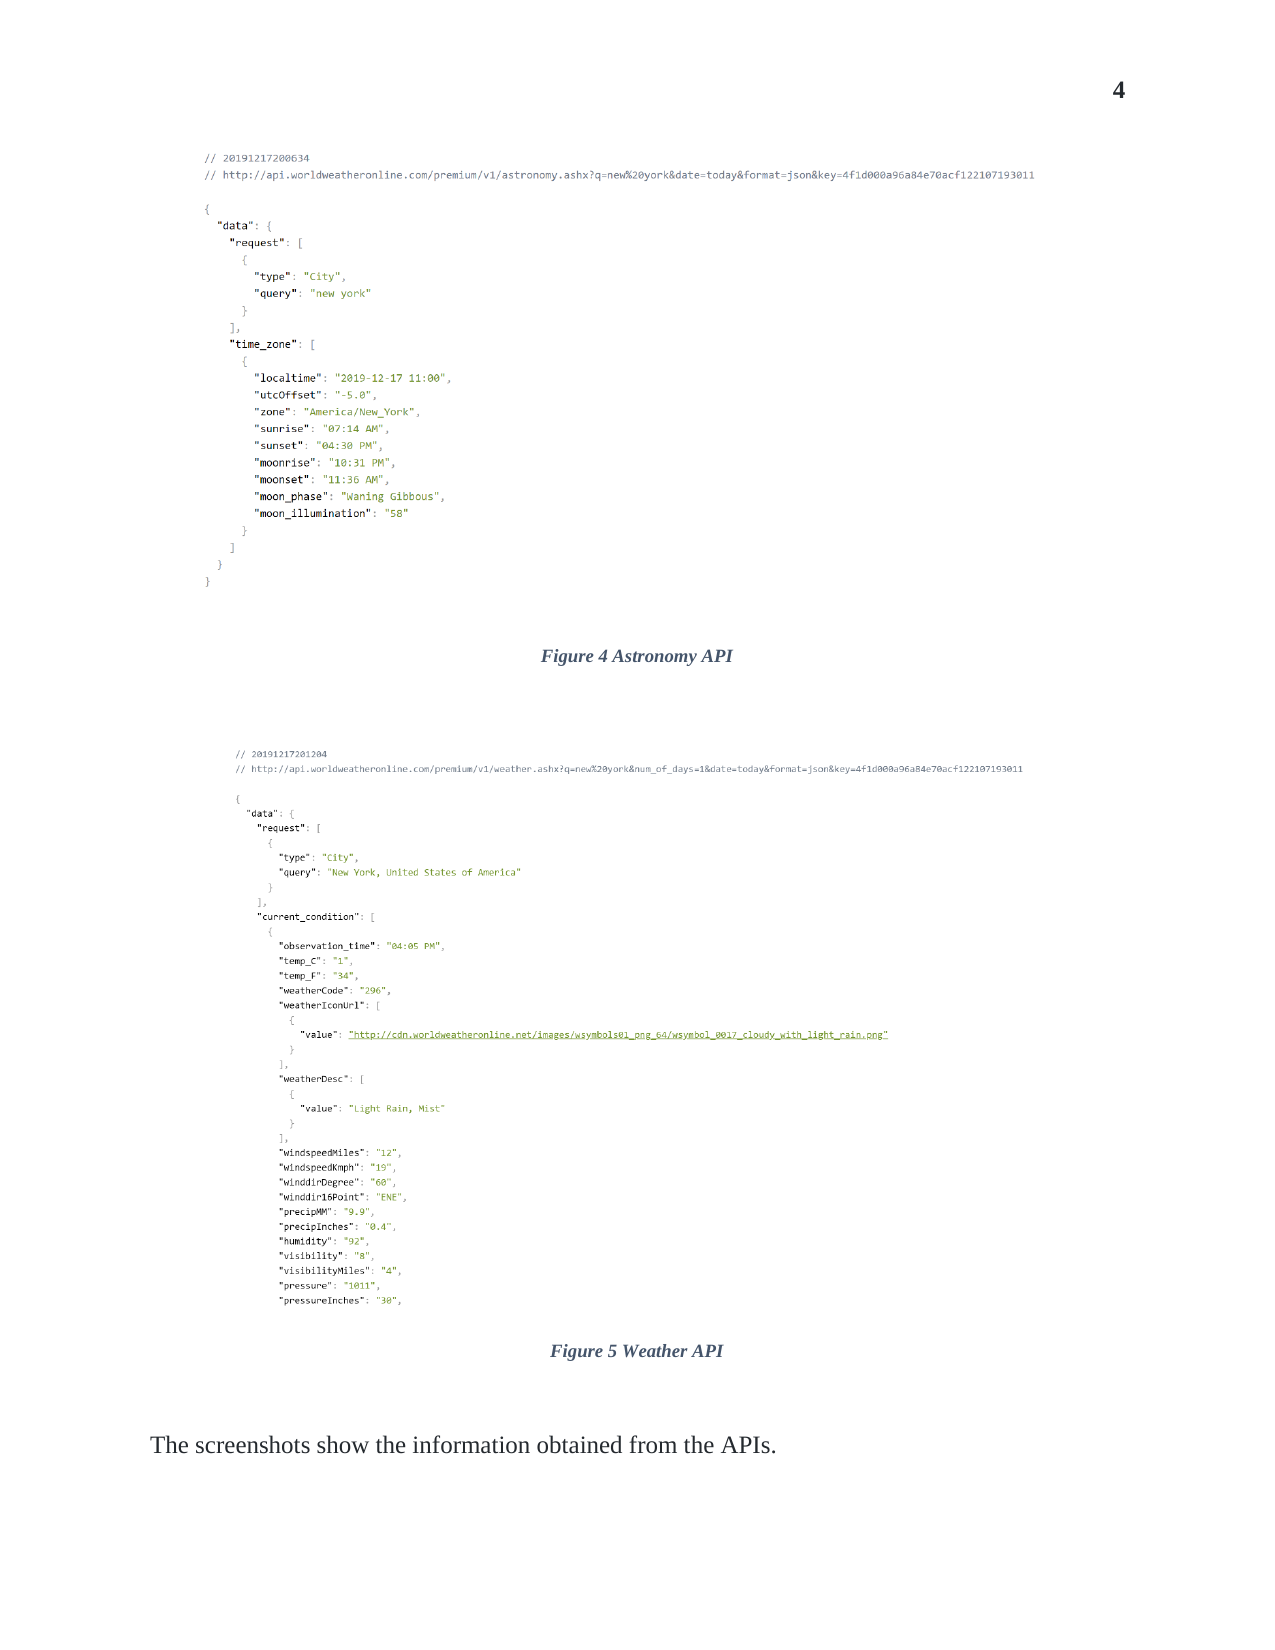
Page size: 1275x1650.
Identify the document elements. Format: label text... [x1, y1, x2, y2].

picture [230, 747, 1045, 1310]
text Figure 5 Weather API [150, 1340, 1125, 1362]
picture [201, 150, 1075, 614]
text The screenshots show the information obtained from the APIs. [150, 1430, 1125, 1459]
text Figure 4 Astronomy API [150, 645, 1125, 666]
